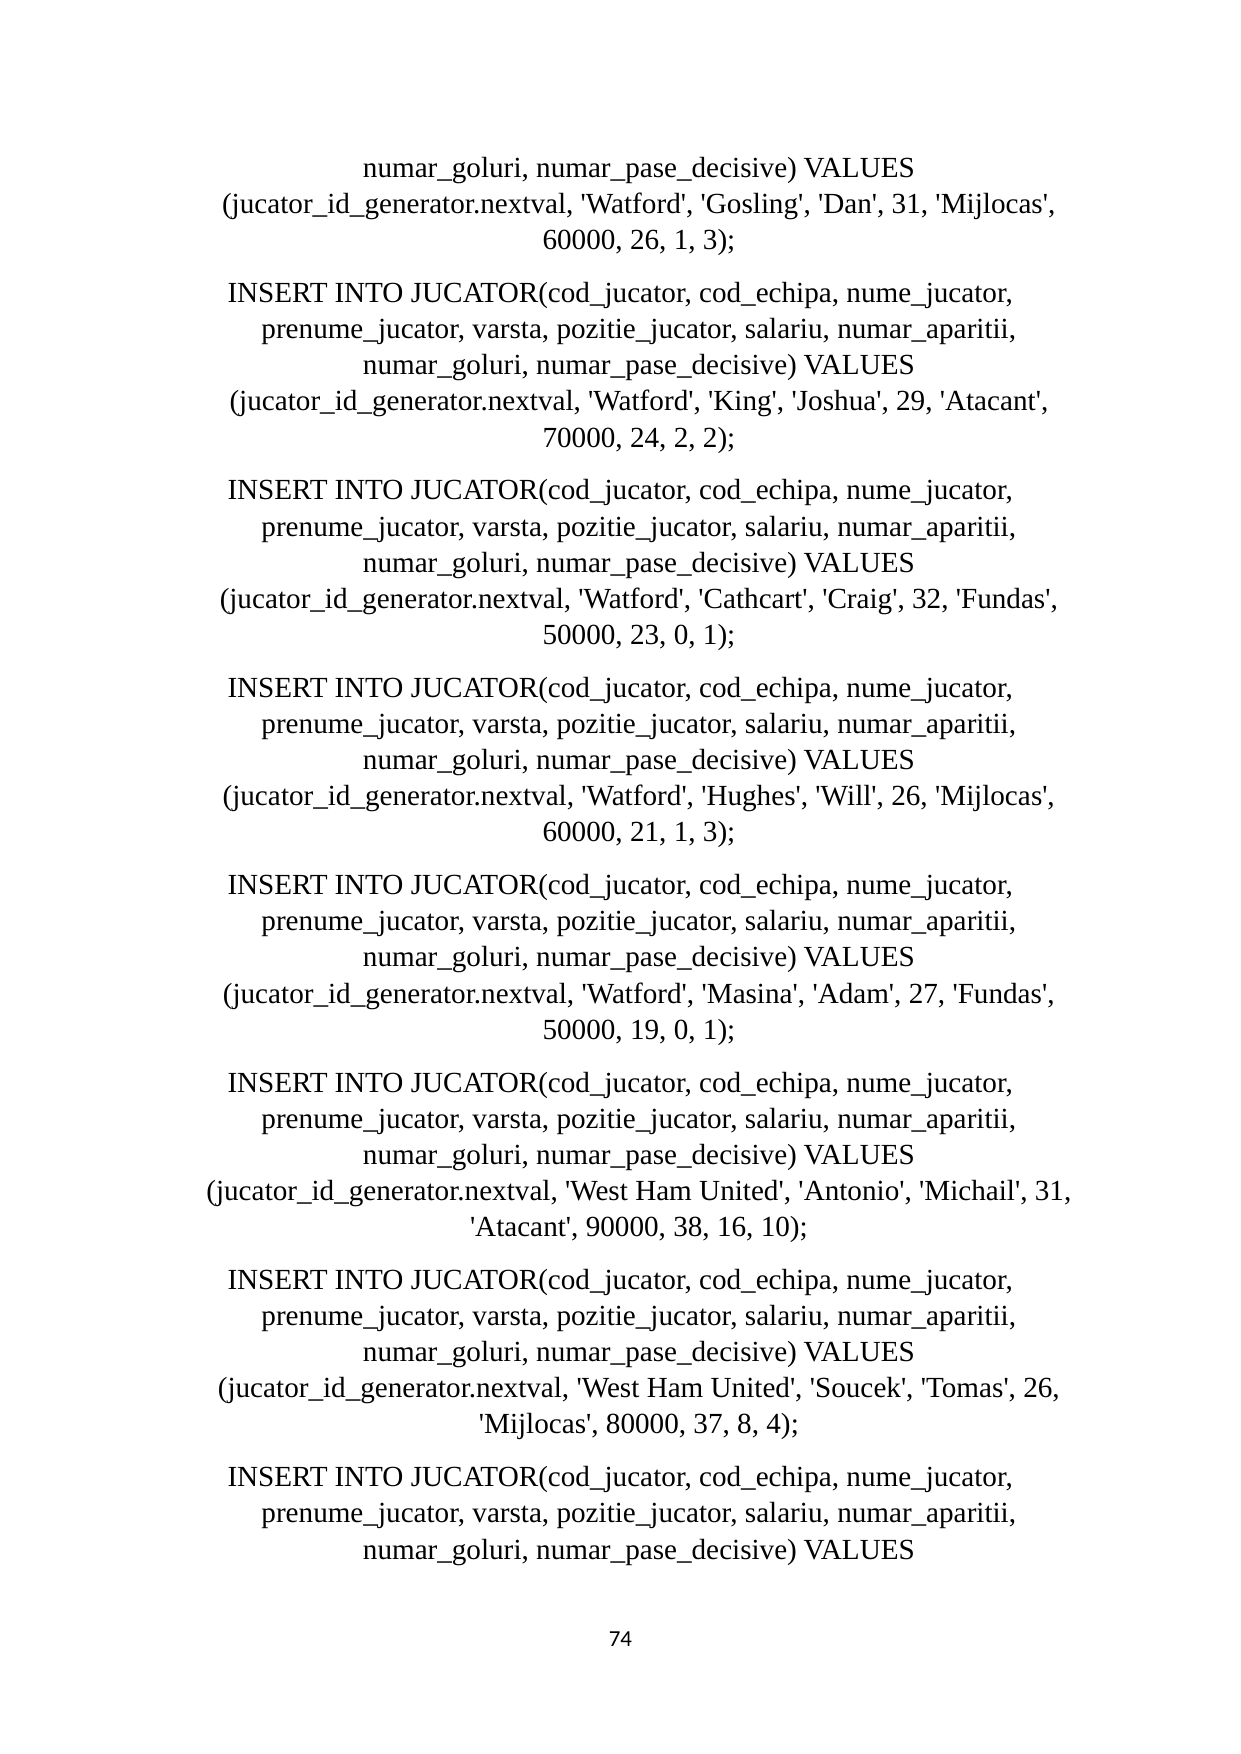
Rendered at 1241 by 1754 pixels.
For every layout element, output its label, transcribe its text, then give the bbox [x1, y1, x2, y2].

text INSERT INTO JUCATOR(cod_jucator, cod_echipa, nume_jucator, prenume_jucator, varsta, pozitie_jucator, salariu, numar_aparitii, numar_goluri, numar_pase_decisive) VALUES (jucator_id_generator.nextval, 'West Ham United', 'Antonio', 'Michail', 31, 'Atacant', 90000, 38, 16, 10); [150, 1065, 1090, 1243]
text INSERT INTO JUCATOR(cod_jucator, cod_echipa, nume_jucator, prenume_jucator, varsta, pozitie_jucator, salariu, numar_aparitii, numar_goluri, numar_pase_decisive) VALUES (jucator_id_generator.nextval, 'Watford', 'King', 'Joshua', 29, 'Atacant', 70000, 24, 2, 2); [150, 275, 1090, 453]
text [150, 1459, 1090, 1565]
text INSERT INTO JUCATOR(cod_jucator, cod_echipa, nume_jucator, prenume_jucator, varsta, pozitie_jucator, salariu, numar_aparitii, numar_goluri, numar_pase_decisive) VALUES (jucator_id_generator.nextval, 'Watford', 'Hughes', 'Will', 26, 'Mijlocas', 60000, 21, 1, 3); [150, 670, 1090, 848]
text INSERT INTO JUCATOR(cod_jucator, cod_echipa, nume_jucator, prenume_jucator, varsta, pozitie_jucator, salariu, numar_aparitii, numar_goluri, numar_pase_decisive) VALUES (jucator_id_generator.nextval, 'Watford', 'Masina', 'Adam', 27, 'Fundas', 50000, 19, 0, 1); [150, 867, 1090, 1045]
text INSERT INTO JUCATOR(cod_jucator, cod_echipa, nume_jucator, prenume_jucator, varsta, pozitie_jucator, salariu, numar_aparitii, numar_goluri, numar_pase_decisive) VALUES (jucator_id_generator.nextval, 'West Ham United', 'Soucek', 'Tomas', 26, 'Mijlocas', 80000, 37, 8, 4); [150, 1262, 1090, 1440]
text INSERT INTO JUCATOR(cod_jucator, cod_echipa, nume_jucator, prenume_jucator, varsta, pozitie_jucator, salariu, numar_aparitii, numar_goluri, numar_pase_decisive) VALUES (jucator_id_generator.nextval, 'Watford', 'Cathcart', 'Craig', 32, 'Fundas', 50000, 23, 0, 1); [150, 472, 1090, 651]
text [150, 150, 1090, 256]
